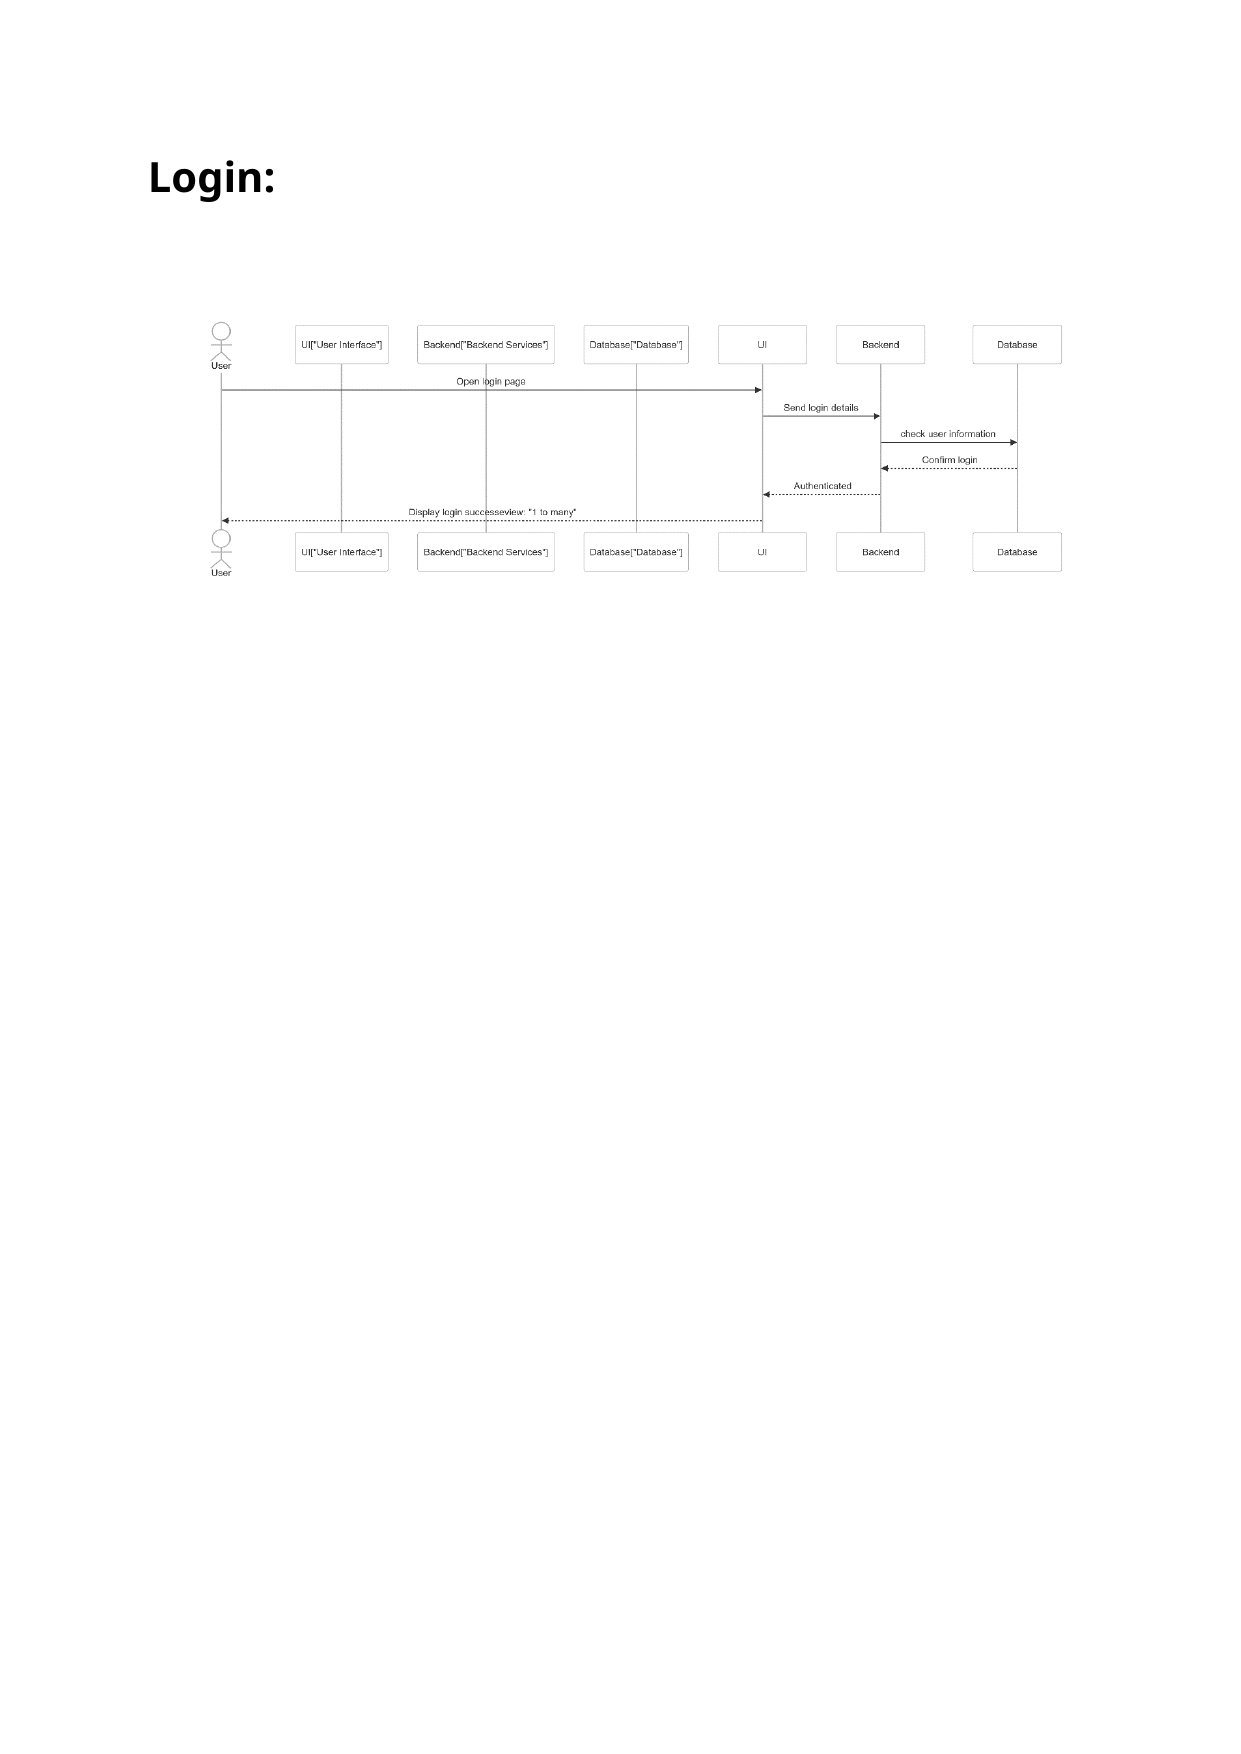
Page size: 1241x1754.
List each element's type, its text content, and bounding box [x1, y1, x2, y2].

text Login: [148, 148, 1093, 204]
picture [147, 319, 1093, 578]
